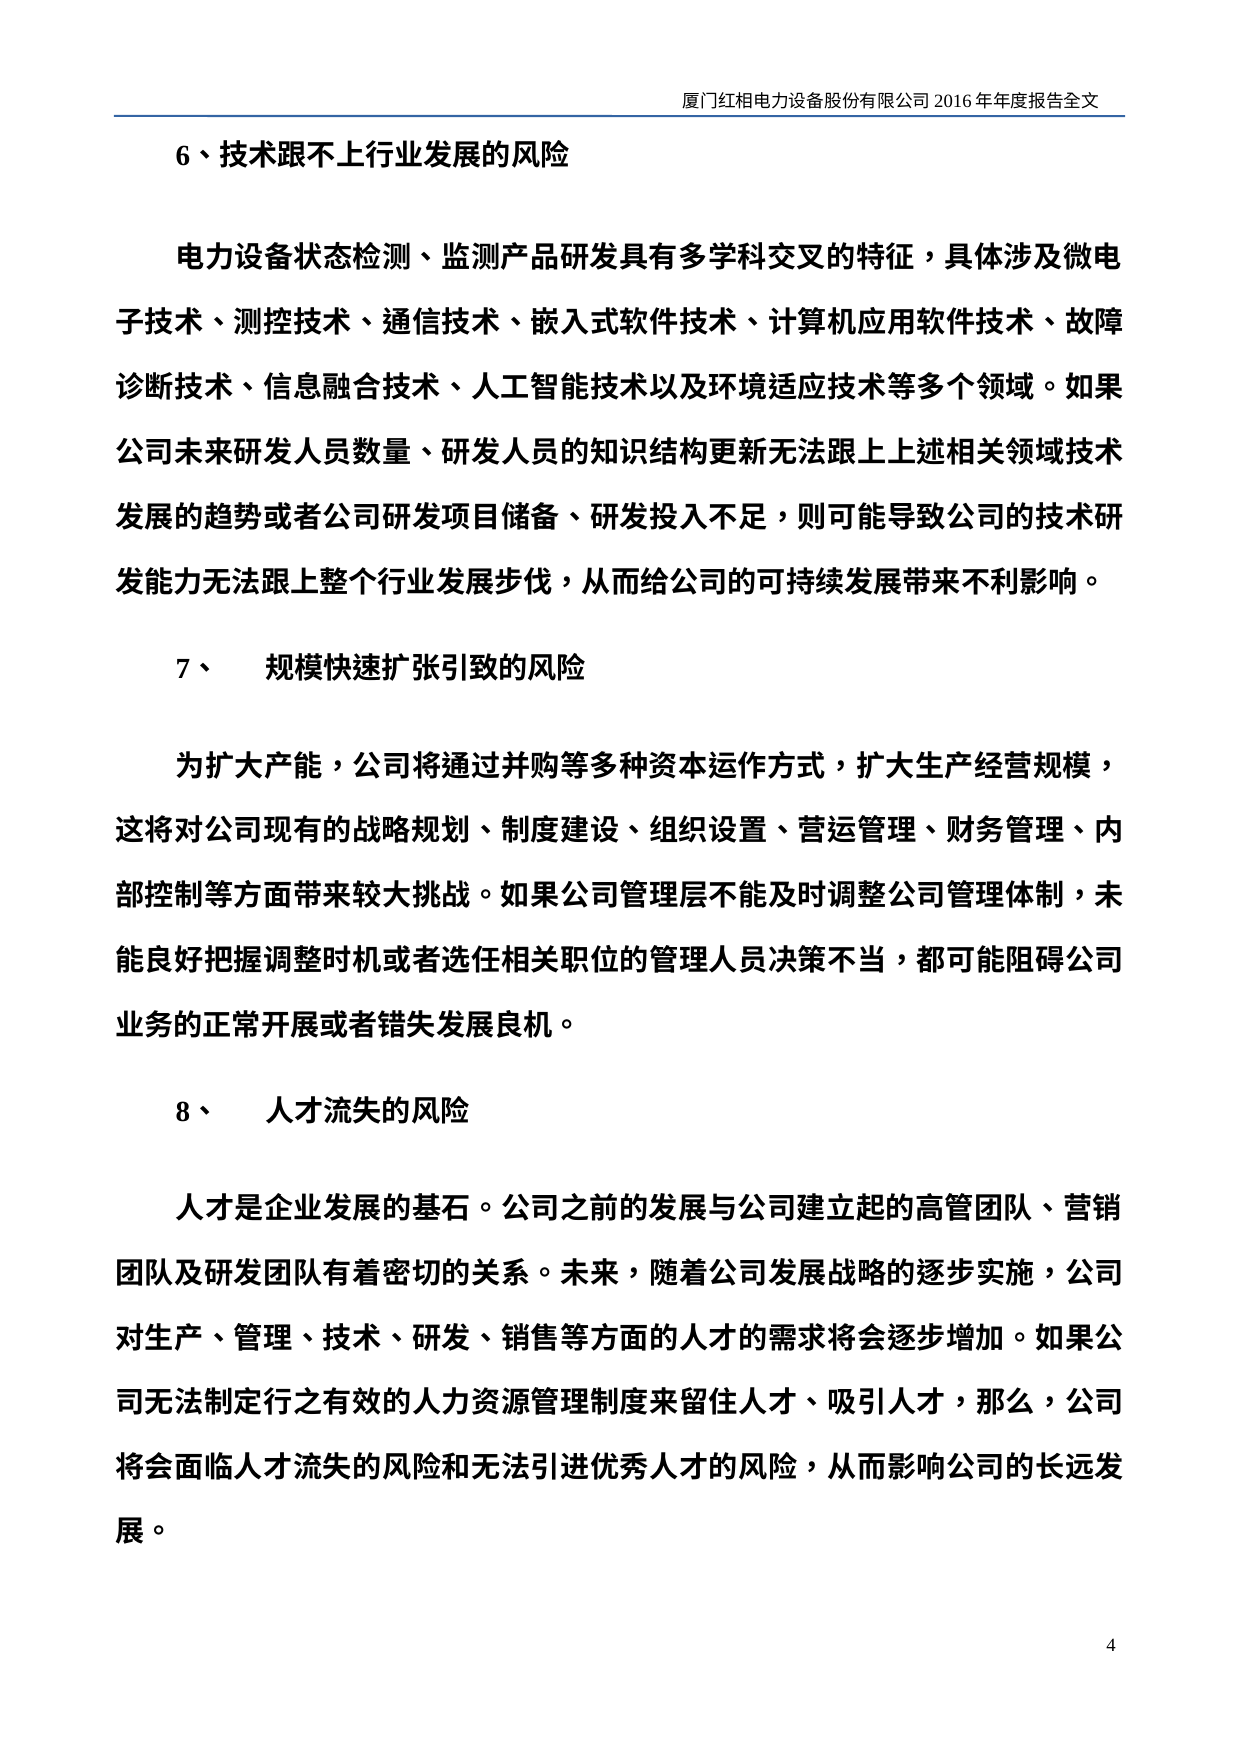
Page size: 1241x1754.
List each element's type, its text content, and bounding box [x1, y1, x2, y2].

text 电力设备状态检测、监测产品研发具有多学科交叉的特征，具体涉及微电 子技术、测控技术、通信技术、嵌入式软件技术、计算机应用软件技术、故障 诊断技术、信息融合技术、人工智能技术以及环境适应技术等多个领域。如果 公司未来研发人员数量、研发人员的知识结构更新无法跟上上述相关领域技术 发展的趋势或者公司研发项目储备、研发投入不足，则可能导致公司的技术研 发能力无法跟上整个行业发展步伐，从而给公司的可持续发展带来不利影响。 [115, 215, 1124, 605]
text 8、 人才流失的风险 [115, 1090, 1124, 1130]
text 人才是企业发展的基石。公司之前的发展与公司建立起的高管团队、营销 团队及研发团队有着密切的关系。未来，随着公司发展战略的逐步实施，公司 对生产、管理、技术、研发、销售等方面的人才的需求将会逐步增加。如果公 司无法制定行之有效的人力资源管理制度来留住人才、吸引人才，那么，公司 将会面临人才流失的风险和无法引进优秀人才的风险，从而影响公司的长远发 展。 [115, 1167, 1124, 1555]
text 6、技术跟不上行业发展的风险 [115, 134, 1124, 174]
text 为扩大产能，公司将通过并购等多种资本运作方式，扩大生产经营规模， 这将对公司现有的战略规划、制度建设、组织设置、营运管理、财务管理、内 部控制等方面带来较大挑战。如果公司管理层不能及时调整公司管理体制，未 能良好把握调整时机或者选任相关职位的管理人员决策不当，都可能阻碍公司 业务的正常开展或者错失发展良机。 [115, 724, 1124, 1048]
text 7、 规模快速扩张引致的风险 [115, 647, 1124, 687]
